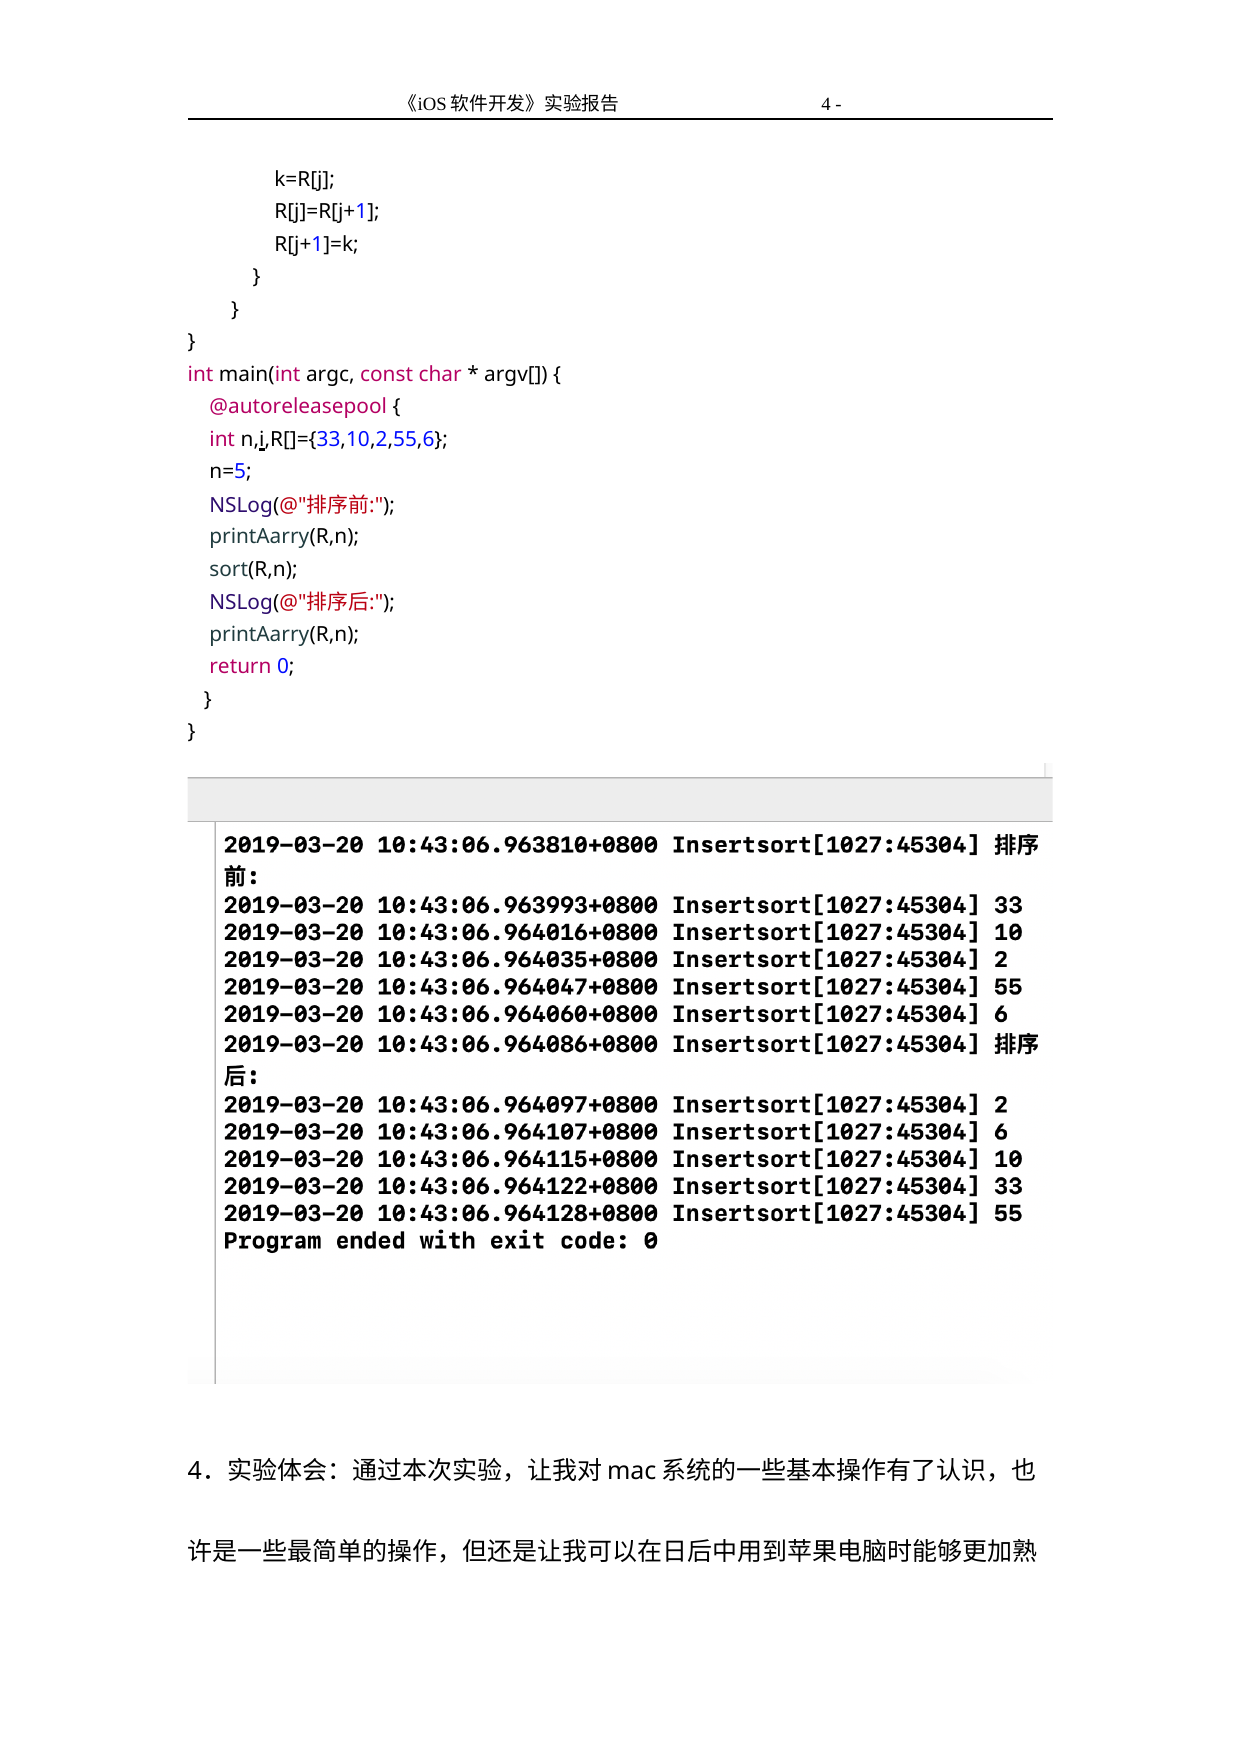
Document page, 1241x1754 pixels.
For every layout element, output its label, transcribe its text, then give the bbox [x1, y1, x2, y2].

text printAarry(R,n); [187, 617, 1053, 649]
text printAarry(R,n); [187, 519, 1053, 552]
text return 0; [187, 649, 1053, 682]
text NSLog(@"排序后:"); [187, 584, 1053, 617]
text n=5; [187, 454, 1053, 487]
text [187, 1436, 1053, 1582]
text } [187, 714, 1053, 747]
text } [187, 324, 1053, 357]
text } [187, 292, 1053, 324]
text } [187, 259, 1053, 292]
picture [187, 763, 1053, 1384]
text int main(int argc, const char * argv[]) { [187, 357, 1053, 389]
text R[j+1]=k; [187, 227, 1053, 259]
text } [187, 682, 1053, 714]
text @autoreleasepool { [187, 389, 1053, 422]
text R[j]=R[j+1]; [187, 194, 1053, 227]
text NSLog(@"排序前:"); [187, 487, 1053, 519]
text k=R[j]; [187, 162, 1053, 194]
text sort(R,n); [187, 552, 1053, 584]
text int n,i,R[]={33,10,2,55,6}; [187, 422, 1053, 454]
